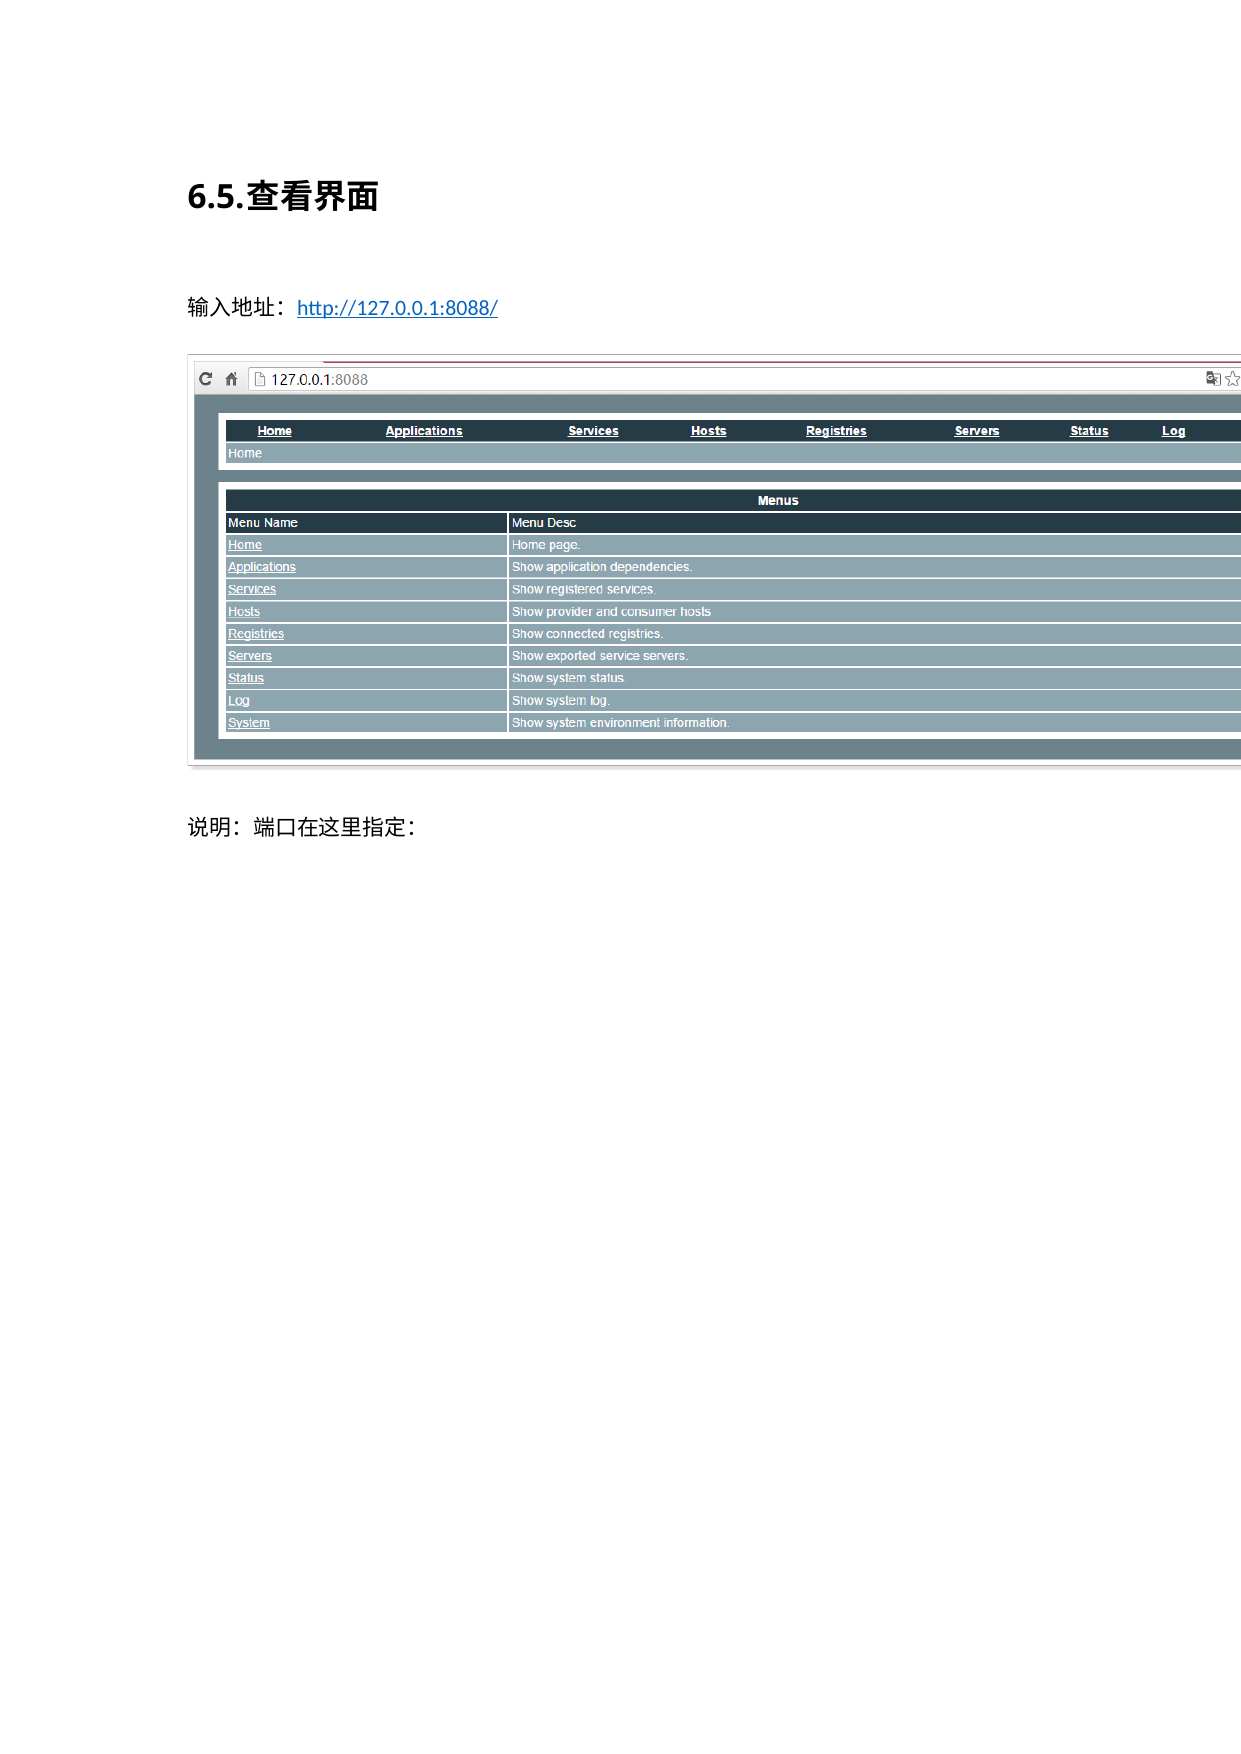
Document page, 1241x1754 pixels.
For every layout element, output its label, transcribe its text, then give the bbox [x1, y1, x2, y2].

subtitle 查看界面 [187, 162, 1053, 227]
picture [187, 354, 1241, 770]
text 输入地址：http://127.0.0.1:8088/ [187, 289, 1053, 322]
text 说明：端口在这里指定： [187, 809, 1053, 842]
